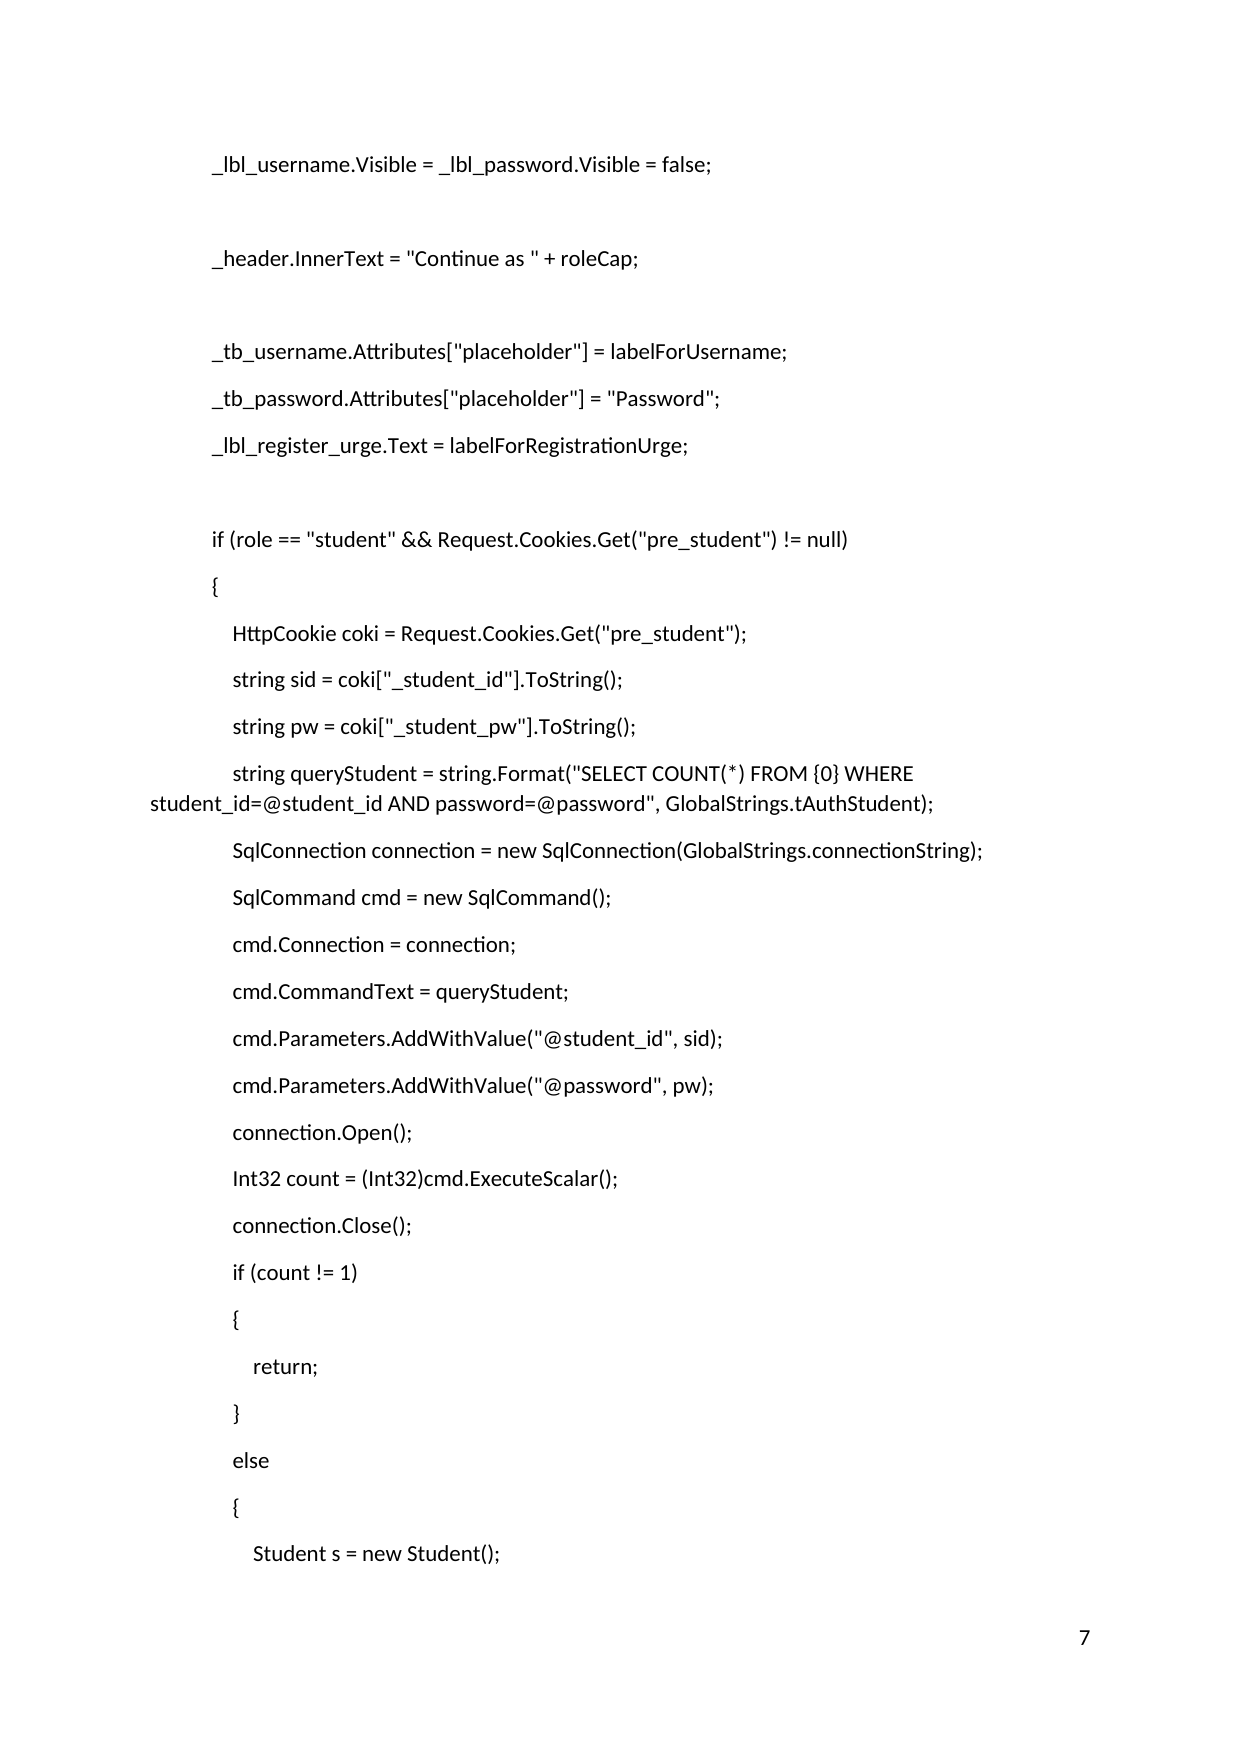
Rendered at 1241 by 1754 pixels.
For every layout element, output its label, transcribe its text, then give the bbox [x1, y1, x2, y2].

text { [150, 572, 1090, 600]
text return; [150, 1352, 1090, 1380]
text cmd.Parameters.AddWithValue("@password", pw); [150, 1071, 1090, 1099]
text cmd.Parameters.AddWithValue("@student_id", sid); [150, 1024, 1090, 1052]
text _lbl_username.Visible = _lbl_password.Visible = false; [150, 150, 1090, 178]
text _tb_password.Attributes["placeholder"] = "Password"; [150, 384, 1090, 412]
text { [150, 1493, 1090, 1521]
text cmd.CommandText = queryStudent; [150, 977, 1090, 1005]
text cmd.Connection = connection; [150, 930, 1090, 958]
text SqlConnection connection = new SqlConnection(GlobalStrings.connectionString); [150, 836, 1090, 864]
text if (count != 1) [150, 1258, 1090, 1286]
text if (role == "student" && Request.Cookies.Get("pre_student") != null) [150, 525, 1090, 553]
text _header.InnerText = "Continue as " + roleCap; [150, 244, 1090, 272]
text connection.Close(); [150, 1211, 1090, 1239]
text SqlCommand cmd = new SqlCommand(); [150, 883, 1090, 911]
text string queryStudent = string.Format("SELECT COUNT(*) FROM {0} WHERE student_id=@student_id AND password=@password", GlobalStrings.tAuthStudent); [150, 759, 1090, 818]
text _tb_username.Attributes["placeholder"] = labelForUsername; [150, 337, 1090, 366]
text else [150, 1446, 1090, 1474]
text Int32 count = (Int32)cmd.ExecuteScalar(); [150, 1164, 1090, 1193]
text string sid = coki["_student_id"].ToString(); [150, 666, 1090, 694]
text connection.Open(); [150, 1118, 1090, 1146]
text Student s = new Student(); [150, 1539, 1090, 1568]
text string pw = coki["_student_pw"].ToString(); [150, 712, 1090, 741]
text HttpCookie coki = Request.Cookies.Get("pre_student"); [150, 619, 1090, 647]
text _lbl_register_urge.Text = labelForRegistrationUrge; [150, 431, 1090, 459]
text } [150, 1399, 1090, 1427]
text { [150, 1305, 1090, 1333]
